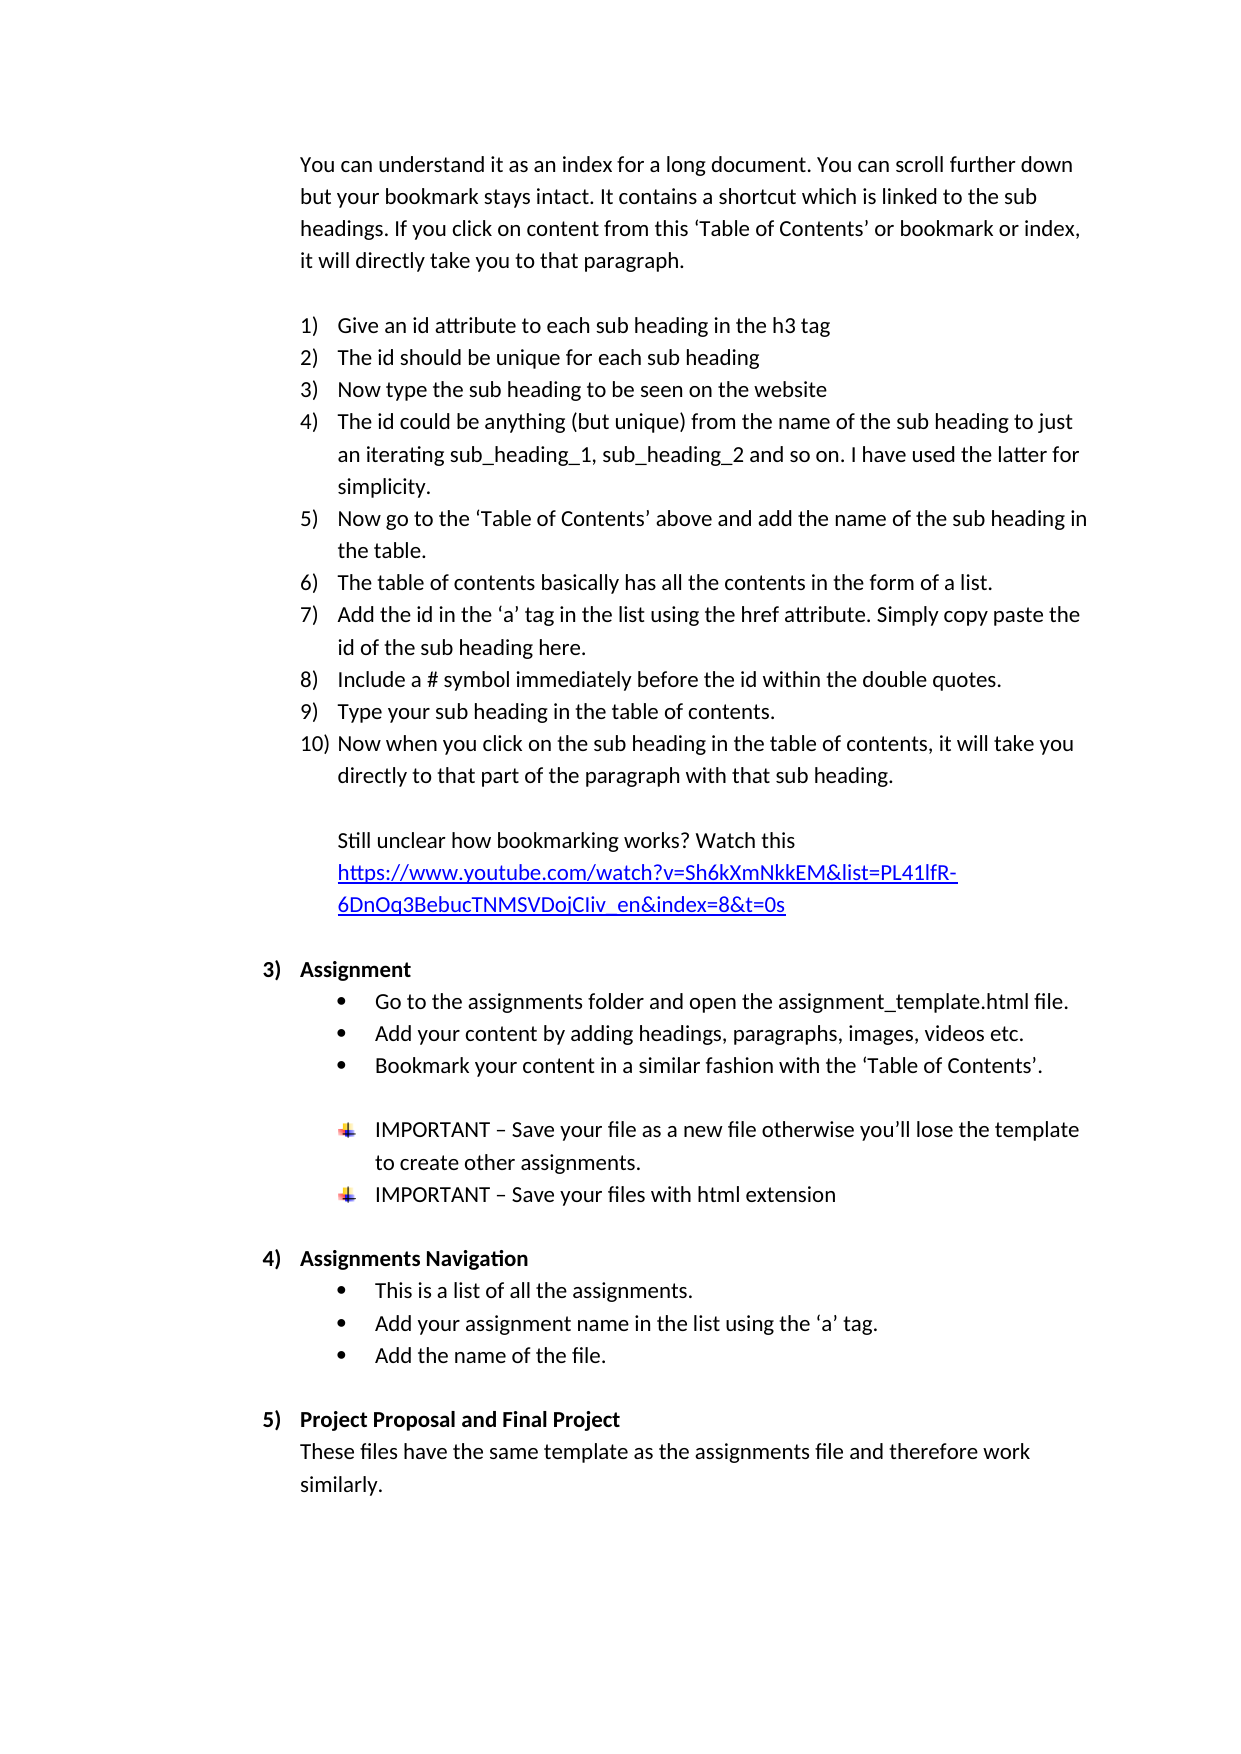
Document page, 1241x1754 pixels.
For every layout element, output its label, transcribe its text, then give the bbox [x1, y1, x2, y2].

list Give an id attribute to each sub heading in the h3 tag [300, 311, 1090, 339]
list Project Proposal and Final Project [262, 1405, 1090, 1433]
picture [338, 1185, 356, 1203]
list Type your sub heading in the table of contents. [300, 697, 1090, 725]
list These files have the same template as the assignments file and therefore work similarly. [300, 1437, 1090, 1498]
list The table of contents basically has all the contents in the form of a list. [300, 568, 1090, 596]
list Add the id in the ‘a’ tag in the list using the href attribute. Simply copy paste the id of the sub heading here. [300, 601, 1090, 661]
list You can understand it as an index for a long document. You can scroll further down but your bookmark stays intact. It contains a shortcut which is linked to the sub headings. If you click on content from this ‘Table of Contents’ or bookmark or index, it will directly take you to that paragraph. [300, 150, 1090, 274]
list IMPORTANT – Save your file as a new file otherwise you’ll lose the template to create other assignments. [337, 1116, 1090, 1176]
list Bookmark your content in a similar fashion with the ‘Table of Contents’. [337, 1051, 1090, 1079]
list Go to the assignments folder and open the assignment_template.html file. [337, 987, 1090, 1015]
picture [338, 1121, 356, 1138]
list IMPORTANT – Save your files with html extension [337, 1180, 1090, 1208]
list Now go to the ‘Table of Contents’ above and add the name of the sub heading in the table. [300, 504, 1090, 564]
list Still unclear how bookmarking works? Watch this [337, 826, 1090, 854]
list https://www.youtube.com/watch?v=Sh6kXmNkkEM&list=PL41lfR-6DnOq3BebucTNMSVDojCIiv_en&index=8&t=0s [337, 858, 1090, 918]
list The id should be unique for each sub heading [300, 343, 1090, 371]
list Add your content by adding headings, paragraphs, images, videos etc. [337, 1019, 1090, 1047]
list The id could be anything (but unique) from the name of the sub heading to just an iterating sub_heading_1, sub_heading_2 and so on. I have used the latter for simplicity. [300, 407, 1090, 500]
list This is a list of all the assignments. [337, 1277, 1090, 1304]
list Assignment [262, 955, 1090, 983]
list Add the name of the file. [337, 1341, 1090, 1369]
list Now type the sub heading to be seen on the website [300, 375, 1090, 403]
list Now when you click on the sub heading in the table of contents, it will take you directly to that part of the paragraph with that sub heading. [300, 729, 1090, 789]
list Assignments Navigation [262, 1244, 1090, 1272]
list Include a # symbol immediately before the id within the double quotes. [300, 665, 1090, 693]
list Add your assignment name in the list using the ‘a’ tag. [337, 1309, 1090, 1337]
